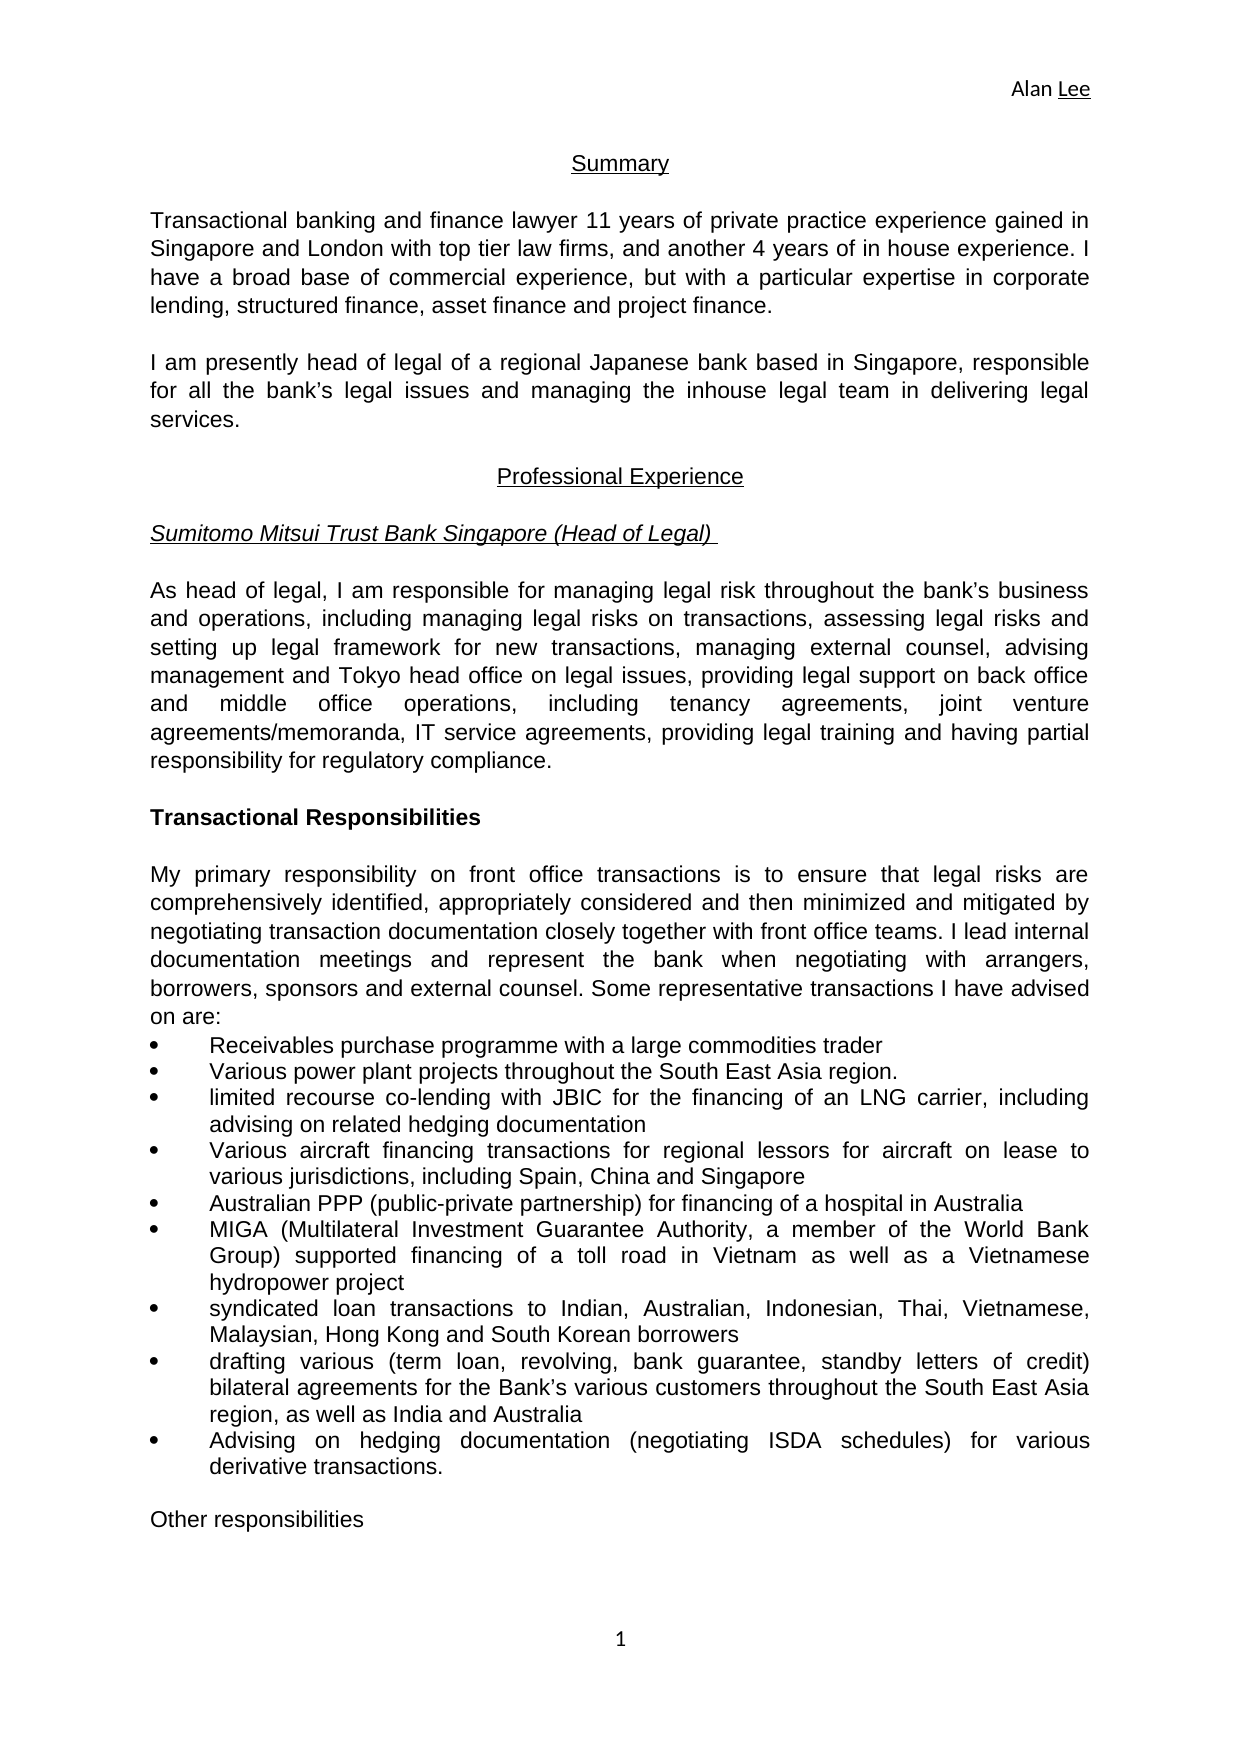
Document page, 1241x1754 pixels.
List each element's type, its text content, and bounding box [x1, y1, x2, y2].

list Receivables purchase programme with a large commodities trader [150, 1032, 1090, 1058]
list drafting various (term loan, revolving, bank guarantee, standby letters of credit) bilateral agreements for the Bank’s various customers throughout the South East Asia region, as well as India and Australia [150, 1348, 1090, 1427]
text Transactional banking and finance lawyer 11 years of private practice experience gained in Singapore and London with top tier law firms, and another 4 years of in house experience. I have a broad base of commercial experience, but with a particular expertise in corporate lending, structured finance, asset finance and project finance. [150, 207, 1090, 318]
list Australian PPP (public-private partnership) for financing of a hospital in Australia [150, 1190, 1090, 1216]
text My primary responsibility on front office transactions is to ensure that legal risks are comprehensively identified, appropriately considered and then minimized and mitigated by negotiating transaction documentation closely together with front office teams. I lead internal documentation meetings and represent the bank when negotiating with arrangers, borrowers, sponsors and external counsel. Some representative transactions I have advised on are: [150, 861, 1090, 1029]
text Professional Experience [150, 463, 1090, 489]
text Summary [150, 150, 1090, 176]
list limited recourse co-lending with JBIC for the financing of an LNG carrier, including advising on related hedging documentation [150, 1084, 1090, 1137]
text Sumitomo Mitsui Trust Bank Singapore (Head of Legal) [150, 520, 1090, 546]
text Transactional Responsibilities [150, 804, 1090, 830]
text I am presently head of legal of a regional Japanese bank based in Singapore, responsible for all the bank’s legal issues and managing the inhouse legal team in delivering legal services. [150, 349, 1090, 432]
list Various aircraft financing transactions for regional lessors for aircraft on lease to various jurisdictions, including Spain, China and Singapore [150, 1137, 1090, 1190]
text As head of legal, I am responsible for managing legal risk throughout the bank’s business and operations, including managing legal risks on transactions, assessing legal risks and setting up legal framework for new transactions, managing external counsel, advising management and Tokyo head office on legal issues, providing legal support on back office and middle office operations, including tenancy agreements, joint venture agreements/memoranda, IT service agreements, providing legal training and having partial responsibility for regulatory compliance. [150, 577, 1090, 773]
list syndicated loan transactions to Indian, Australian, Indonesian, Thai, Vietnamese, Malaysian, Hong Kong and South Korean borrowers [150, 1295, 1090, 1348]
list Various power plant projects throughout the South East Asia region. [150, 1058, 1090, 1084]
list MIGA (Multilateral Investment Guarantee Authority, a member of the World Bank Group) supported financing of a toll road in Vietnam as well as a Vietnamese hydropower project [150, 1216, 1090, 1295]
list Advising on hedging documentation (negotiating ISDA schedules) for various derivative transactions. [150, 1427, 1090, 1479]
text Other responsibilities [150, 1506, 1090, 1532]
